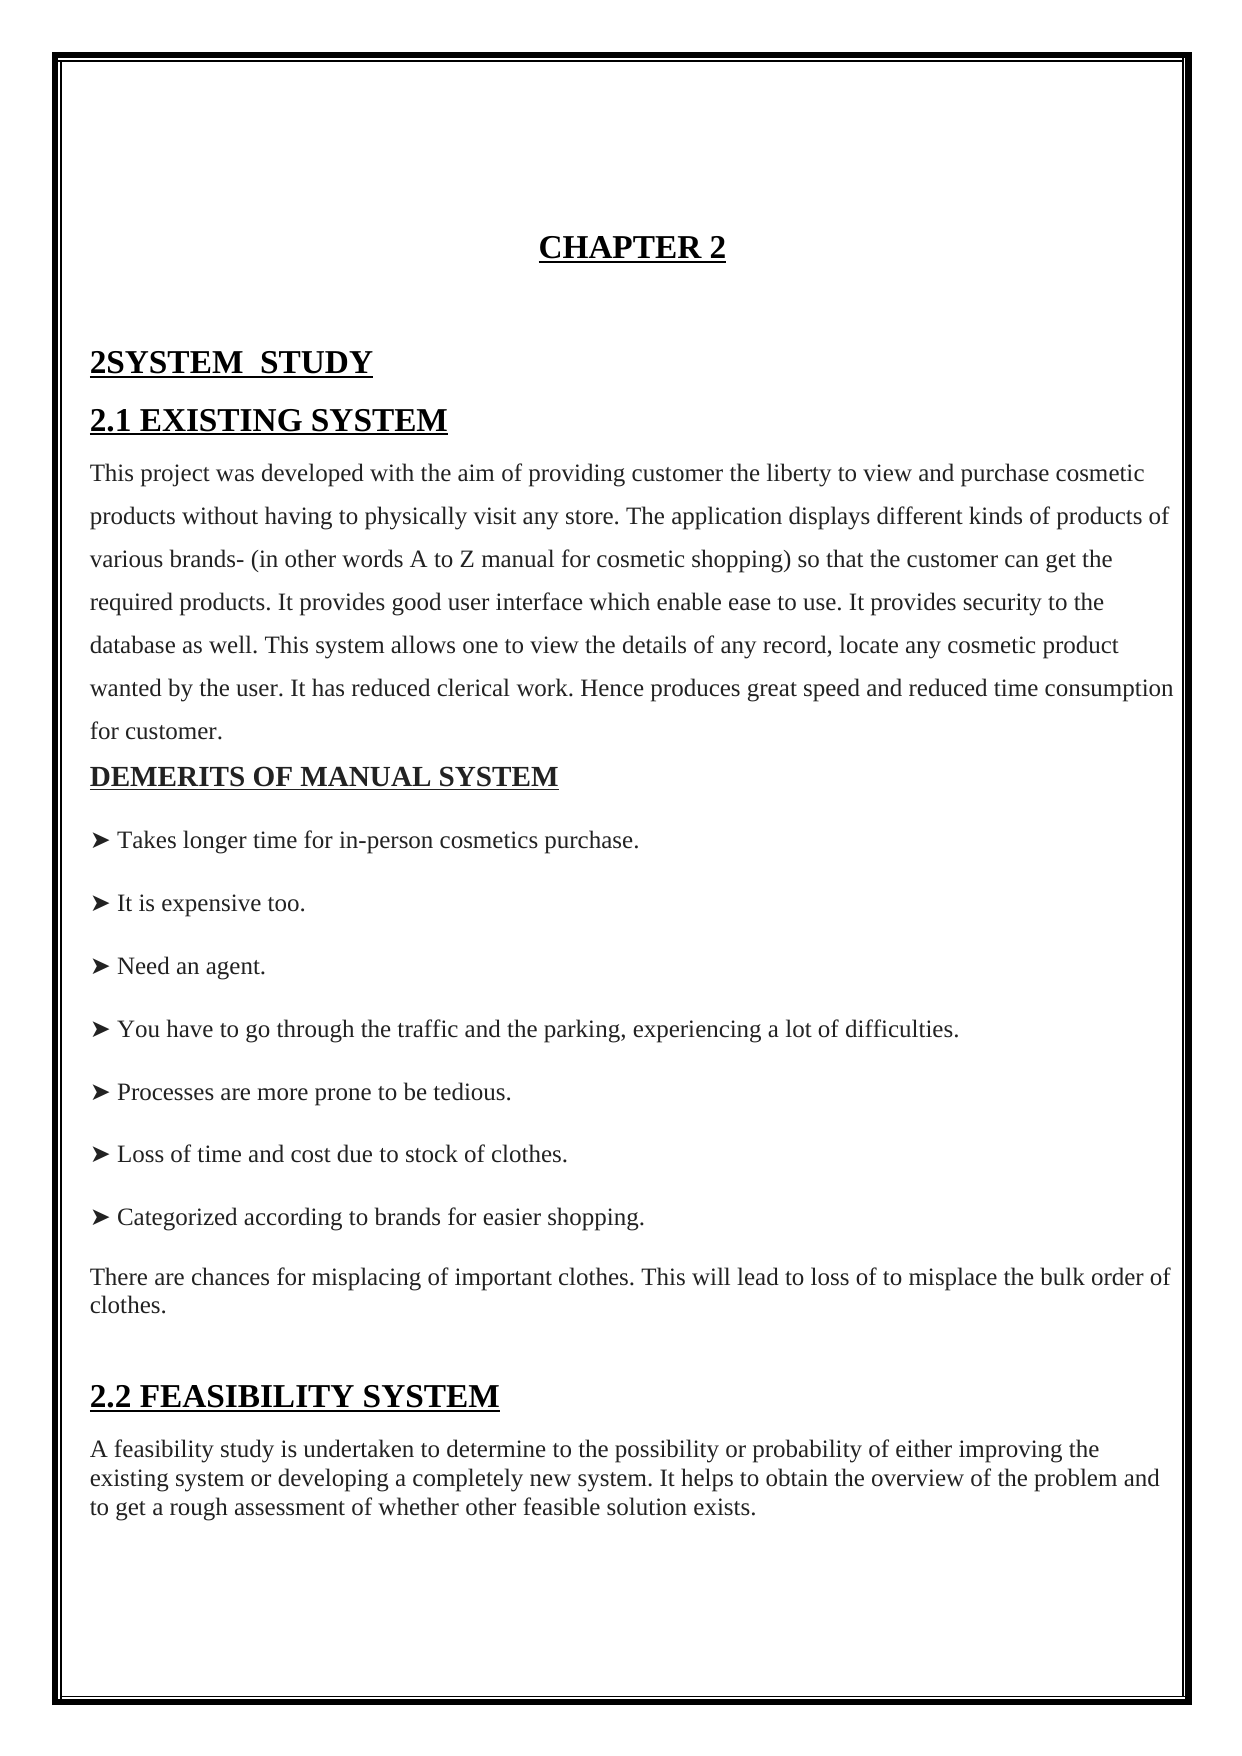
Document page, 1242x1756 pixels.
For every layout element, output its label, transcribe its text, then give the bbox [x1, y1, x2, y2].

text ➤ It is expensive too. [89, 885, 1175, 919]
text 2SYSTEM STUDY [89, 343, 1175, 381]
text 2.1 EXISTING SYSTEM [89, 400, 1175, 438]
text DEMERITS OF MANUAL SYSTEM [89, 759, 1175, 793]
text This project was developed with the aim of providing customer the liberty to view and purchase cosmetic products without having to physically visit any store. The application displays different kinds of products of various brands- (in other words A to Z manual for cosmetic shopping) so that the customer can get the required products. It provides good user interface which enable ease to use. It provides security to the database as well. This system allows one to view the details of any record, locate any cosmetic product wanted by the user. It has reduced clerical work. Hence produces great speed and reduced time consumption for customer. [89, 458, 1175, 745]
text ➤ You have to go through the traffic and the parking, experiencing a lot of difficulties. [89, 1010, 1175, 1044]
text A feasibility study is undertaken to determine to the possibility or probability of either improving the existing system or developing a completely new system. It helps to obtain the overview of the problem and to get a rough assessment of whether other feasible solution exists. [757, 1434, 1175, 1520]
text ➤ Loss of time and cost due to stock of clothes. [89, 1136, 1175, 1170]
text There are chances for misplacing of important clothes. This will lead to loss of to misplace the bulk order of clothes. [89, 1262, 1175, 1319]
text ➤ Categorized according to brands for easier shopping. [89, 1199, 1175, 1233]
text ➤ Processes are more prone to be tedious. [89, 1073, 1175, 1107]
text ➤ Need an agent. [89, 947, 1175, 982]
text CHAPTER 2 [89, 228, 1175, 266]
text ➤ Takes longer time for in-person cosmetics purchase. [89, 822, 1175, 856]
text 2.2 FEASIBILITY SYSTEM [89, 1377, 1175, 1415]
